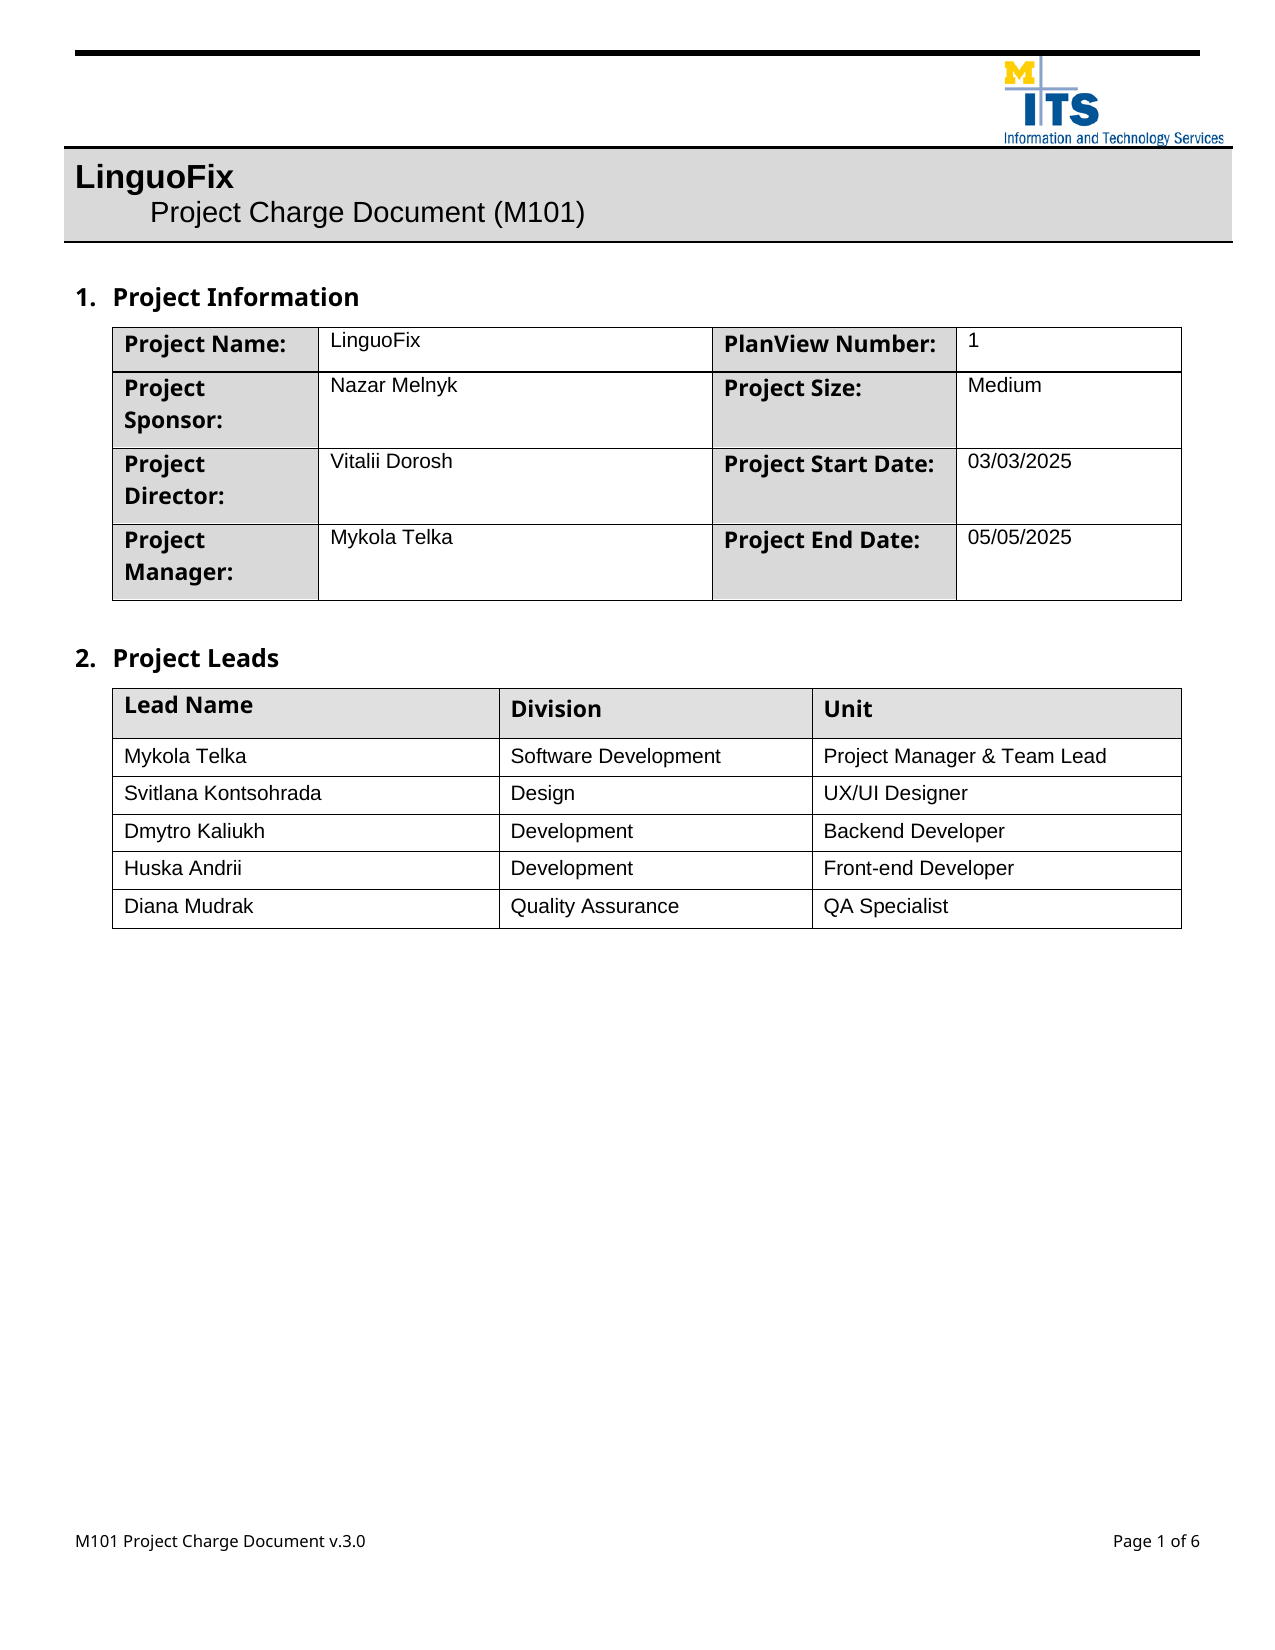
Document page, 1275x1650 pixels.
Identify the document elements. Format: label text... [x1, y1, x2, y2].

table_cell Mykola Telka [113, 739, 499, 776]
table_cell Project Size: [713, 373, 956, 447]
table_cell Project Sponsor: [113, 373, 318, 447]
table_cell Dmytro Kaliukh [113, 815, 499, 851]
table_cell Nazar Melnyk [319, 373, 712, 447]
table_cell Svitlana Kontsohrada [113, 777, 499, 813]
list Project Information [75, 280, 1200, 314]
table_cell Project Start Date: [713, 449, 956, 523]
table_cell Diana Mudrak [113, 890, 499, 928]
table_cell Mykola Telka [319, 525, 712, 599]
table_header 1 [957, 328, 1181, 371]
table_cell Quality Assurance [500, 890, 812, 928]
table_cell 03/03/2025 [957, 449, 1181, 523]
table_header LinguoFix [319, 328, 712, 371]
table_header Unit [813, 689, 1181, 738]
table_cell Development [500, 815, 812, 851]
table_header LinguoFix Project Charge Document (M101) [64, 149, 1232, 241]
table_cell Vitalii Dorosh [319, 449, 712, 523]
table_cell Software Development [500, 739, 812, 776]
table_cell QA Specialist [813, 890, 1181, 928]
table_cell 05/05/2025 [957, 525, 1181, 599]
table_cell Project Director: [113, 449, 318, 523]
table_cell UX/UI Designer [813, 777, 1181, 813]
table_cell Project Manager & Team Lead [813, 739, 1181, 776]
list Project Leads [75, 641, 1200, 675]
table_cell Development [500, 852, 812, 889]
table_header Lead Name [113, 689, 499, 738]
table_cell Front-end Developer [813, 852, 1181, 889]
table_cell Backend Developer [813, 815, 1181, 851]
table_header PlanView Number: [713, 328, 956, 371]
table_cell Project Manager: [113, 525, 318, 599]
table_header Project Name: [113, 328, 318, 371]
picture [1004, 52, 1224, 146]
table_cell Project End Date: [713, 525, 956, 599]
table_header Division [500, 689, 812, 738]
table_cell Medium [957, 373, 1181, 447]
table_cell Huska Andrii [113, 852, 499, 889]
table_cell Design [500, 777, 812, 813]
